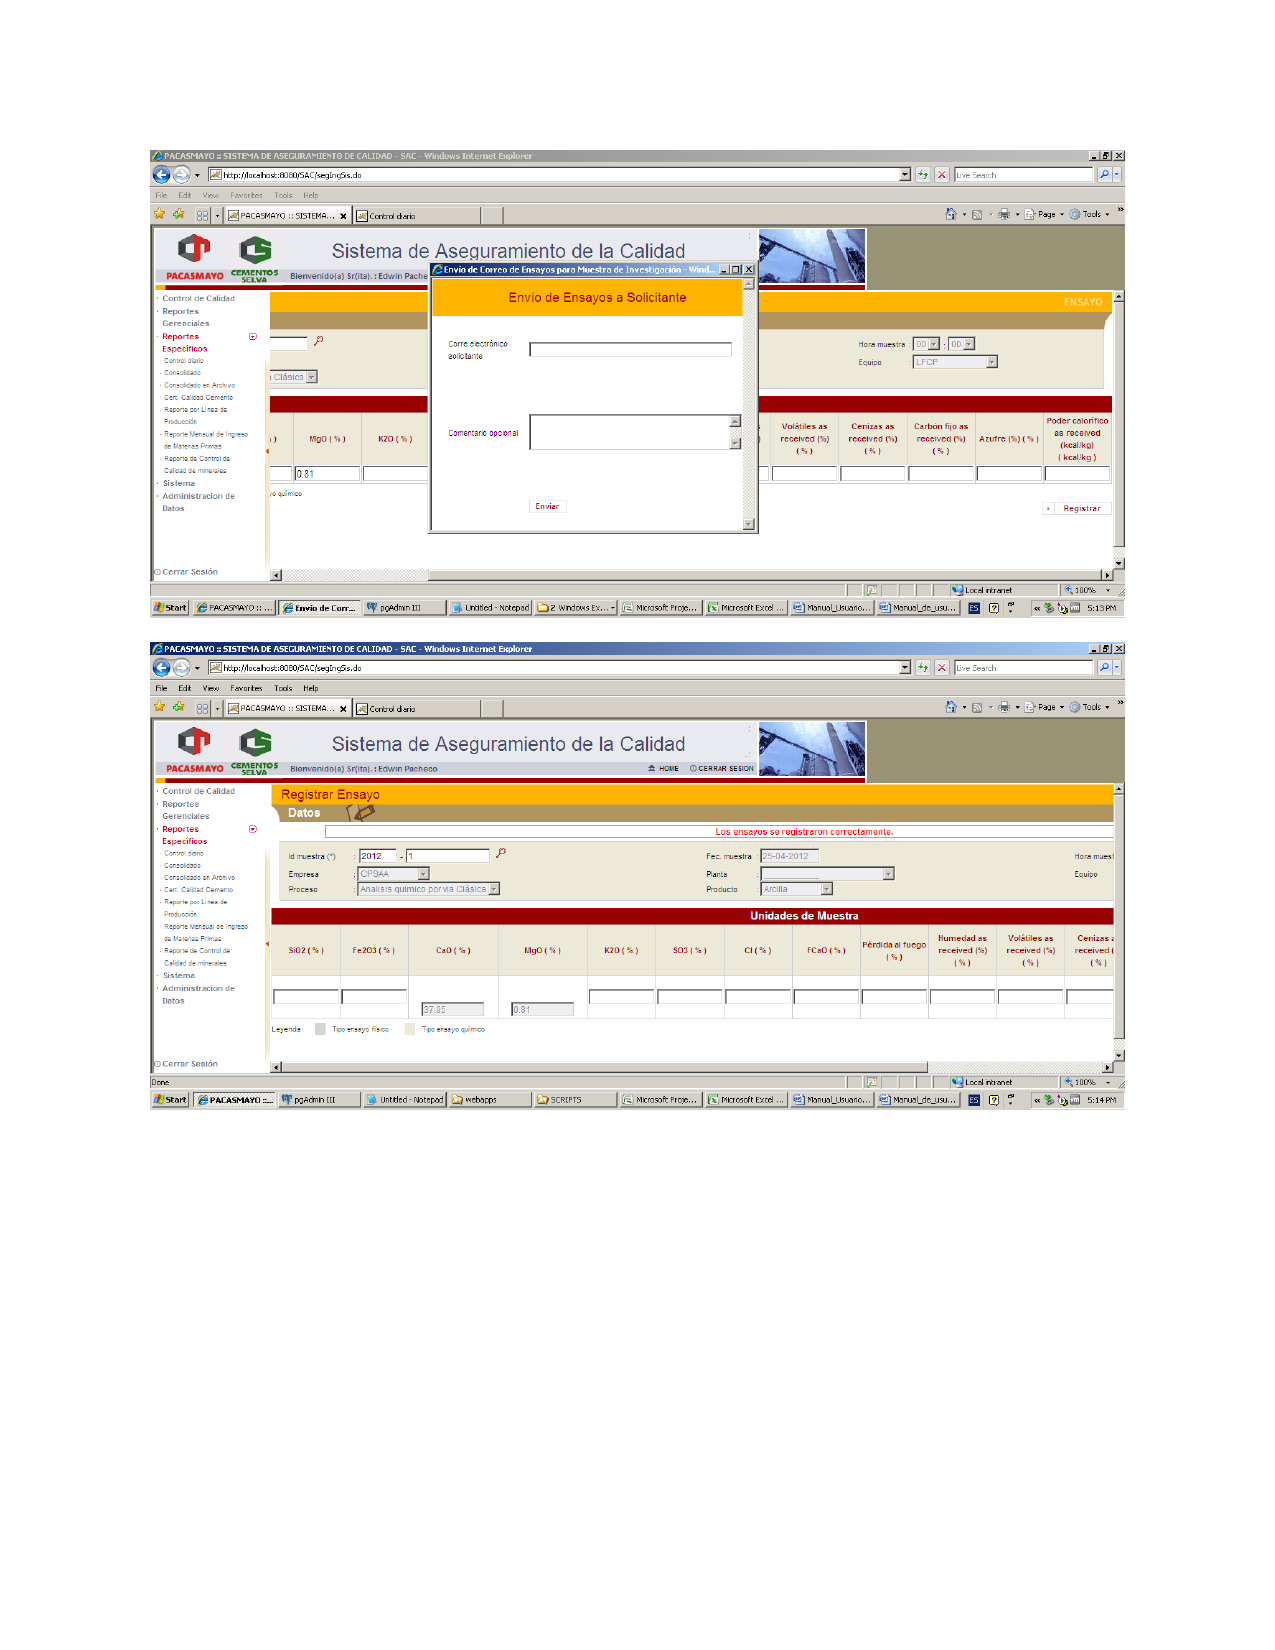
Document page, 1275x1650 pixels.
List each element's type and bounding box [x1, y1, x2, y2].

picture [150, 642, 1125, 1110]
picture [150, 150, 1125, 618]
